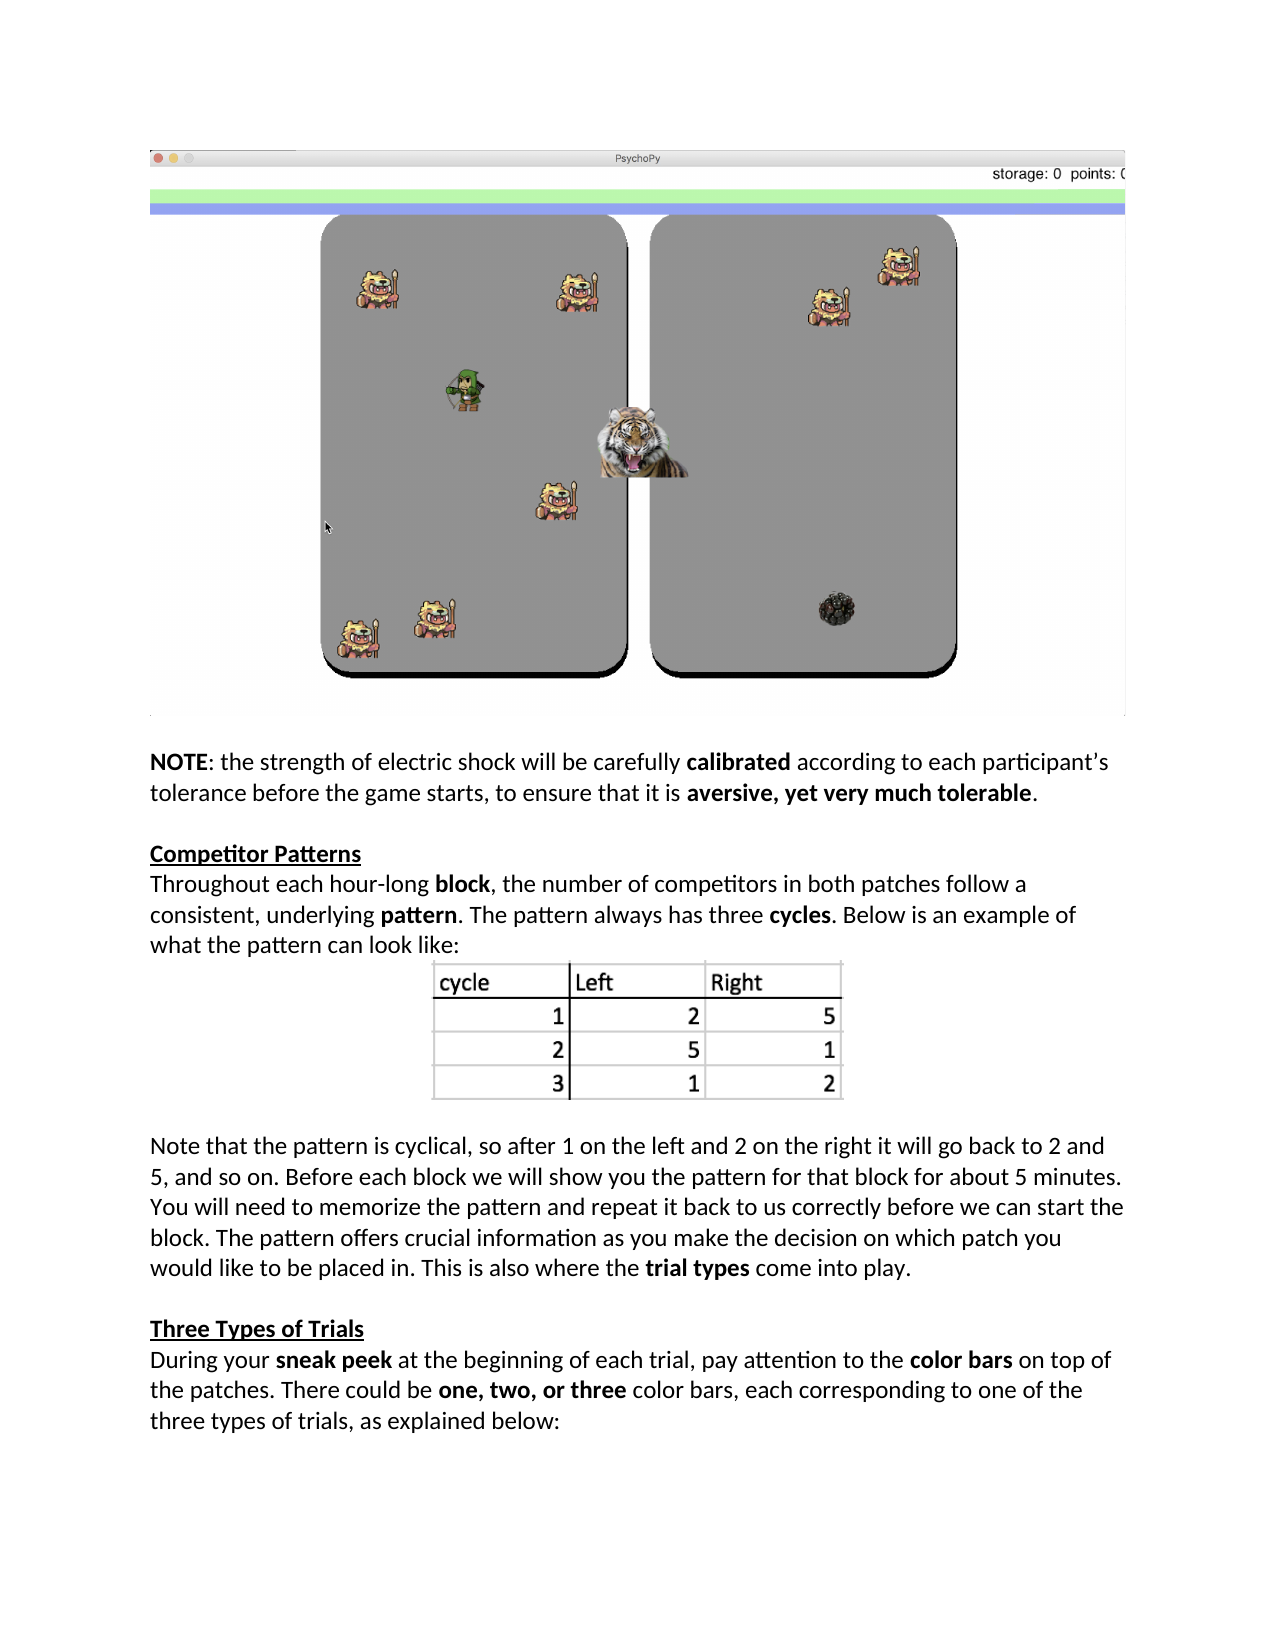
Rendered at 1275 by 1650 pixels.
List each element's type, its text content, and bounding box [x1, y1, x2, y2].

text Three Types of Trials [150, 1313, 1125, 1344]
text Competitor Patterns [150, 838, 1125, 868]
text NOTE: the strength of electric shock will be carefully calibrated according to each participant’s tolerance before the game starts, to ensure that it is aversive, yet very much tolerable. [150, 746, 1125, 807]
text Throughout each hour-long block, the number of competitors in both patches follow a consistent, underlying pattern. The pattern always has three cycles. Below is an example of what the pattern can look like: [150, 868, 1125, 960]
picture [150, 150, 1125, 716]
picture [431, 960, 844, 1100]
text Note that the pattern is cyclical, so after 1 on the left and 2 on the right it will go back to 2 and 5, and so on. Before each block we will show you the pattern for that block for about 5 minutes. You will need to memorize the pattern and repeat it back to us correctly before we can start the block. The pattern offers crucial information as you make the decision on which patch you would like to be placed in. This is also where the trial types come into play. [150, 1130, 1125, 1283]
text During your sneak peek at the beginning of each trial, pay attention to the color bars on top of the patches. There could be one, two, or three color bars, each corresponding to one of the three types of trials, as explained below: [150, 1344, 1125, 1435]
